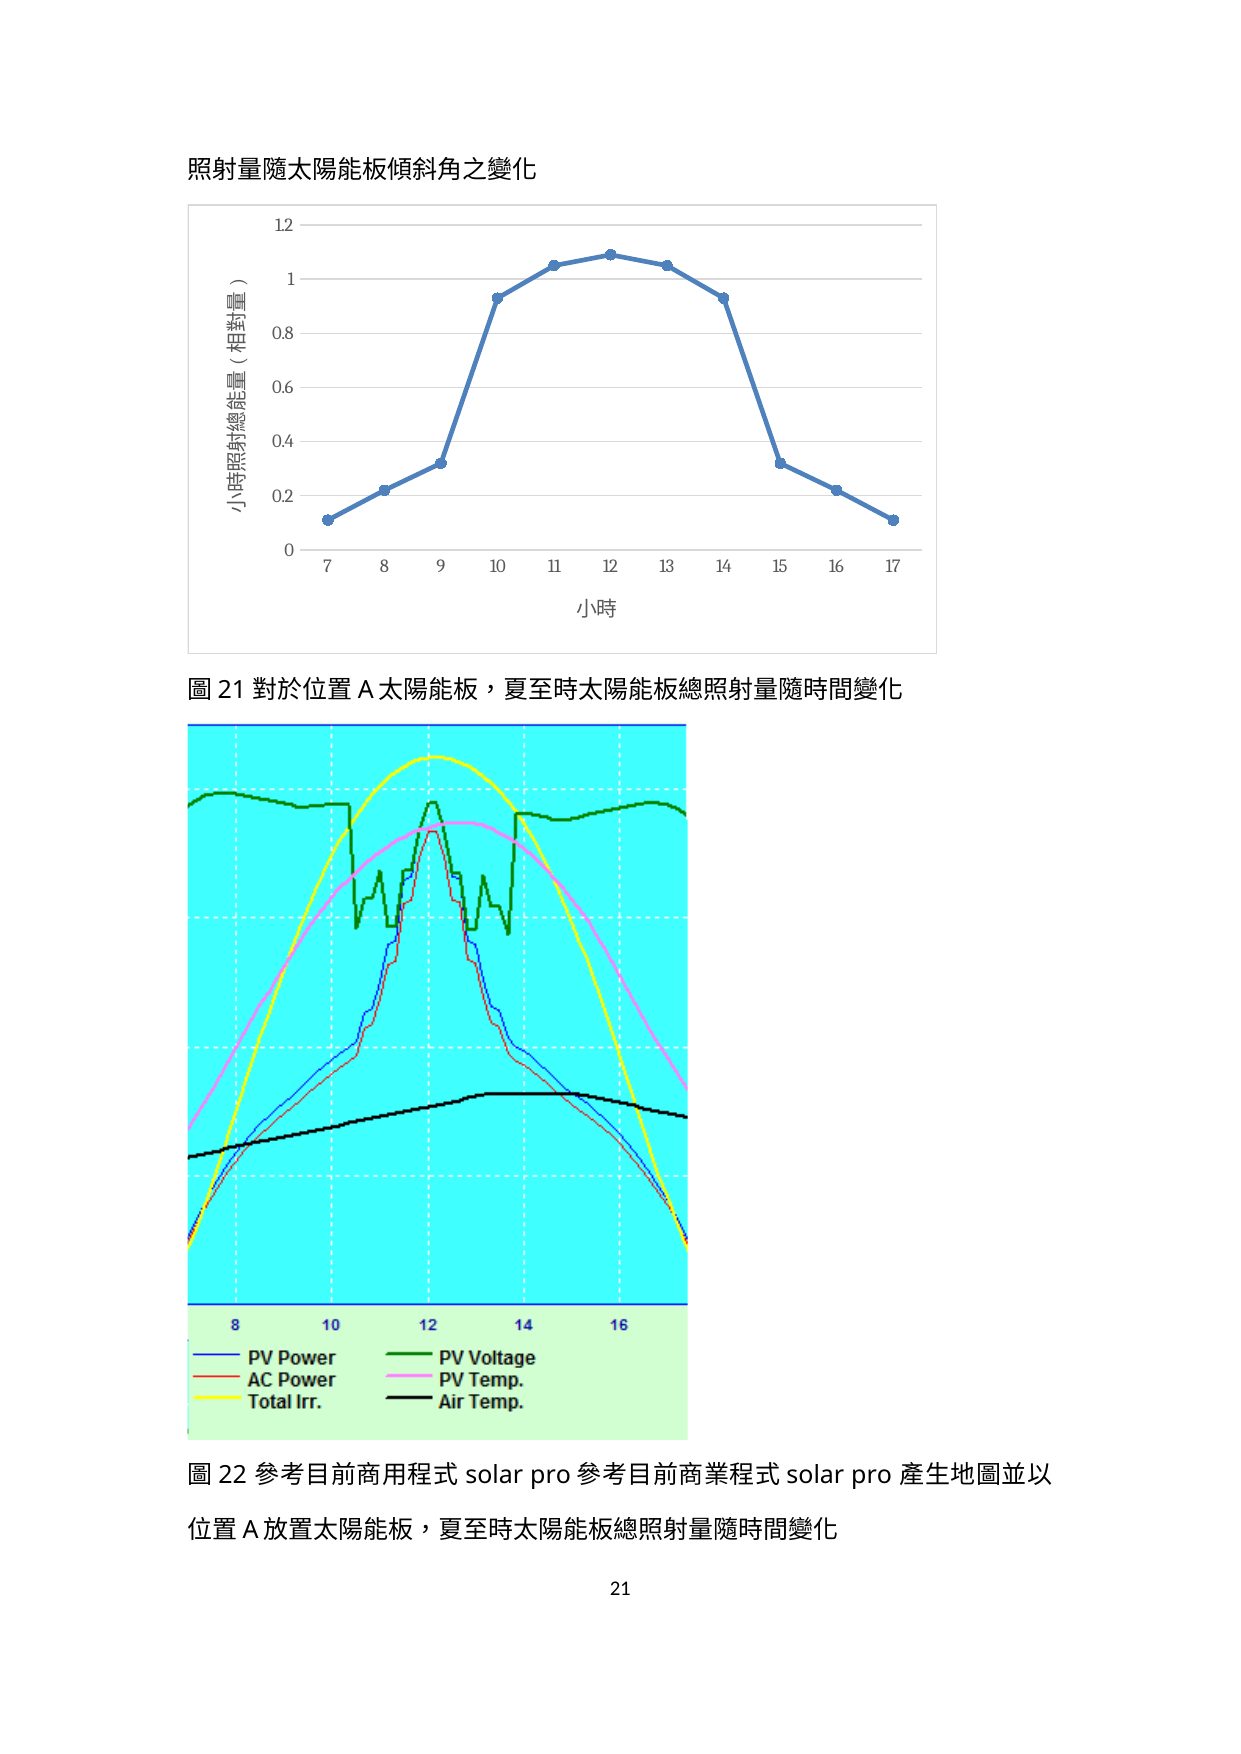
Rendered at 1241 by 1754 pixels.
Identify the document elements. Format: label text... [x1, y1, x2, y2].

text 圖21 對於位置A太陽能板，夏至時太陽能板總照射量隨時間變化 [187, 669, 1053, 706]
text 圖20 參考目前商業程式solar pro 產生地圖並以位置A放置太陽能板，太陽照射量隨太陽能板傾斜角之變化 [187, 150, 1053, 186]
picture [187, 723, 688, 1440]
text 圖22 參考目前商用程式 solar pro參考目前商業程式solar pro 產生地圖並以位置A放置太陽能板，夏至時太陽能板總照射量隨時間變化 [187, 1455, 1053, 1546]
